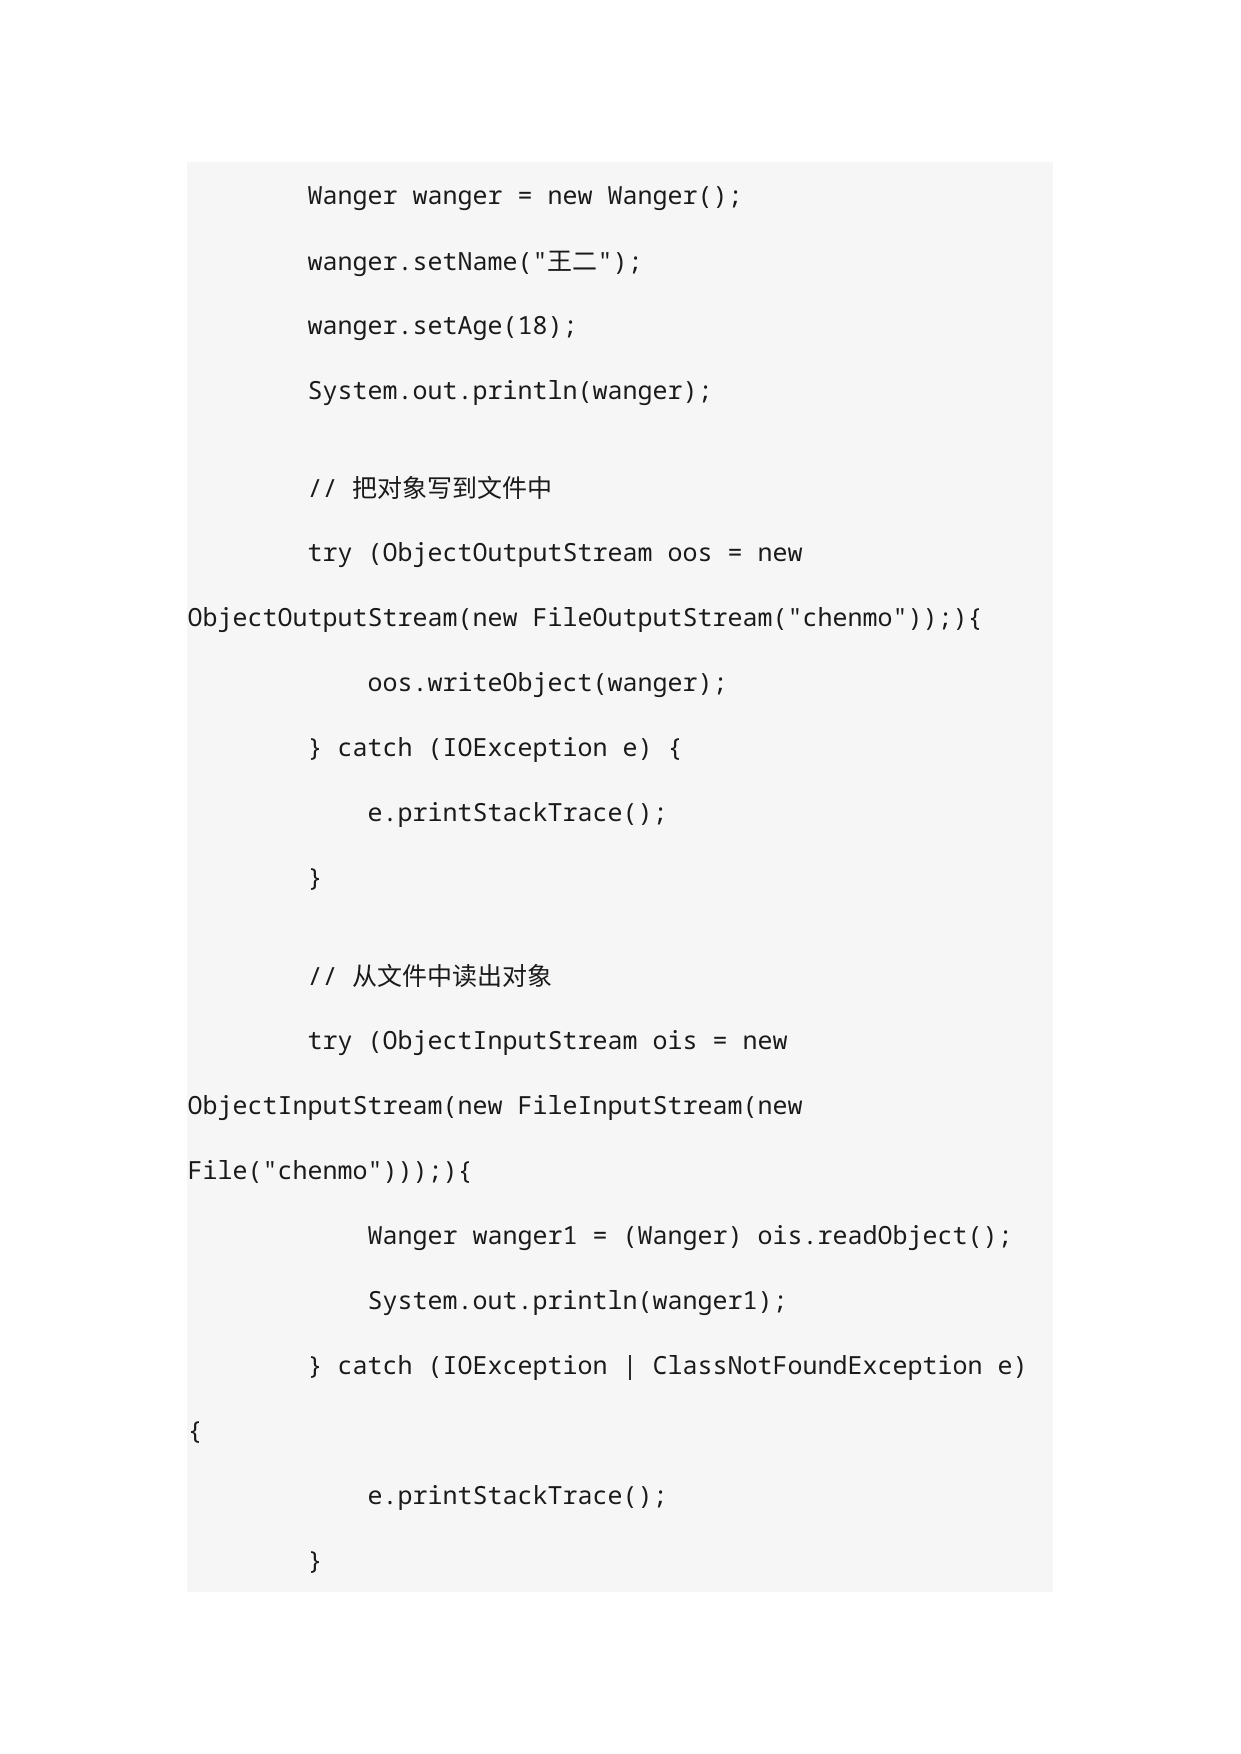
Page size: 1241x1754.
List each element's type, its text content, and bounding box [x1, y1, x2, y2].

text Wanger wanger = new Wanger(); [187, 162, 1053, 227]
text Wanger wanger1 = (Wanger) ois.readObject(); [187, 1202, 1053, 1267]
text } catch (IOException | ClassNotFoundException e) { [187, 1332, 1053, 1462]
text } catch (IOException e) { [187, 714, 1053, 779]
text wanger.setAge(18); [187, 292, 1053, 357]
text e.printStackTrace(); [187, 1462, 1053, 1527]
text System.out.println(wanger); [187, 357, 1053, 422]
text System.out.println(wanger1); [187, 1267, 1053, 1332]
text } [187, 844, 1053, 909]
text try (ObjectInputStream ois = new ObjectInputStream(new FileInputStream(new File("chenmo")));){ [187, 1007, 1053, 1202]
text // 把对象写到文件中 [187, 454, 1053, 519]
text wanger.setName("王二"); [187, 227, 1053, 292]
text oos.writeObject(wanger); [187, 649, 1053, 714]
text } [187, 1527, 1053, 1592]
text // 从文件中读出对象 [187, 942, 1053, 1007]
text e.printStackTrace(); [187, 779, 1053, 844]
text try (ObjectOutputStream oos = new ObjectOutputStream(new FileOutputStream("chenmo"));){ [187, 519, 1053, 649]
